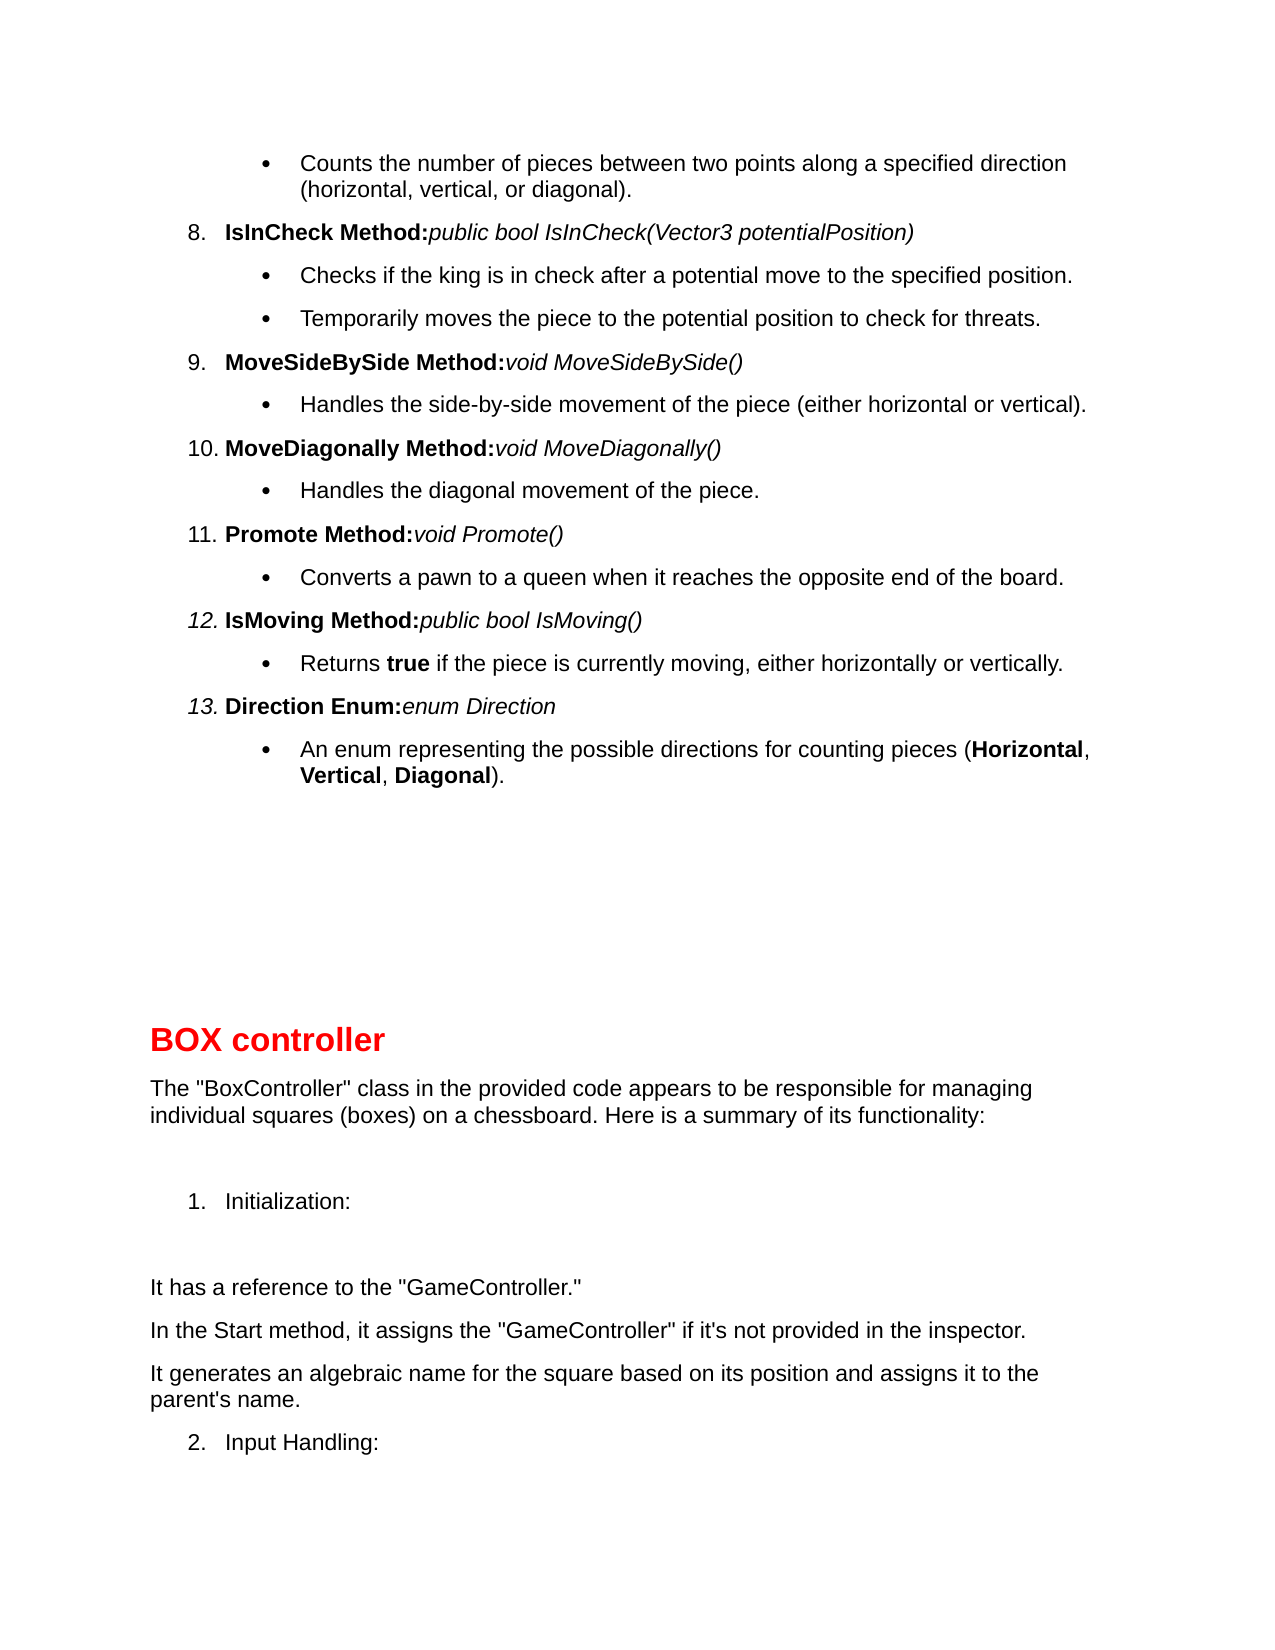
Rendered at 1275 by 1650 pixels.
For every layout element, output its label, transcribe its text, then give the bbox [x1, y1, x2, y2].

text BOX controller [150, 1020, 1125, 1058]
list Handles the diagonal movement of the piece. [262, 477, 1125, 504]
list MoveDiagonally Method:void MoveDiagonally() [187, 434, 1125, 461]
list Handles the side-by-side movement of the piece (either horizontal or vertical). [262, 391, 1125, 418]
list Counts the number of pieces between two points along a specified direction (horizontal, vertical, or diagonal). [262, 150, 1125, 203]
list Input Handling: [187, 1429, 1125, 1455]
list Initialization: [187, 1188, 1125, 1214]
text In the Start method, it assigns the "GameController" if it's not provided in the inspector. [150, 1317, 1125, 1343]
list MoveSideBySide Method:void MoveSideBySide() [187, 348, 1125, 375]
list Direction Enum:enum Direction [187, 693, 1125, 719]
list Checks if the king is in check after a potential move to the specified position. [262, 262, 1125, 289]
list Returns true if the piece is currently moving, either horizontally or vertically. [262, 649, 1125, 676]
list Temporarily moves the piece to the potential position to check for threats. [262, 305, 1125, 332]
list Converts a pawn to a queen when it reaches the opposite end of the board. [262, 563, 1125, 590]
list Promote Method:void Promote() [187, 521, 1125, 547]
list IsMoving Method:public bool IsMoving() [187, 607, 1125, 633]
text It has a reference to the "GameController." [150, 1274, 1125, 1300]
list IsInCheck Method:public bool IsInCheck(Vector3 potentialPosition) [187, 219, 1125, 246]
text It generates an algebraic name for the square based on its position and assigns it to the parent's name. [150, 1360, 1125, 1412]
list An enum representing the possible directions for counting pieces (Horizontal, Vertical, Diagonal). [262, 736, 1125, 788]
text The "BoxController" class in the provided code appears to be responsible for managing individual squares (boxes) on a chessboard. Here is a summary of its functionality: [150, 1075, 1125, 1128]
